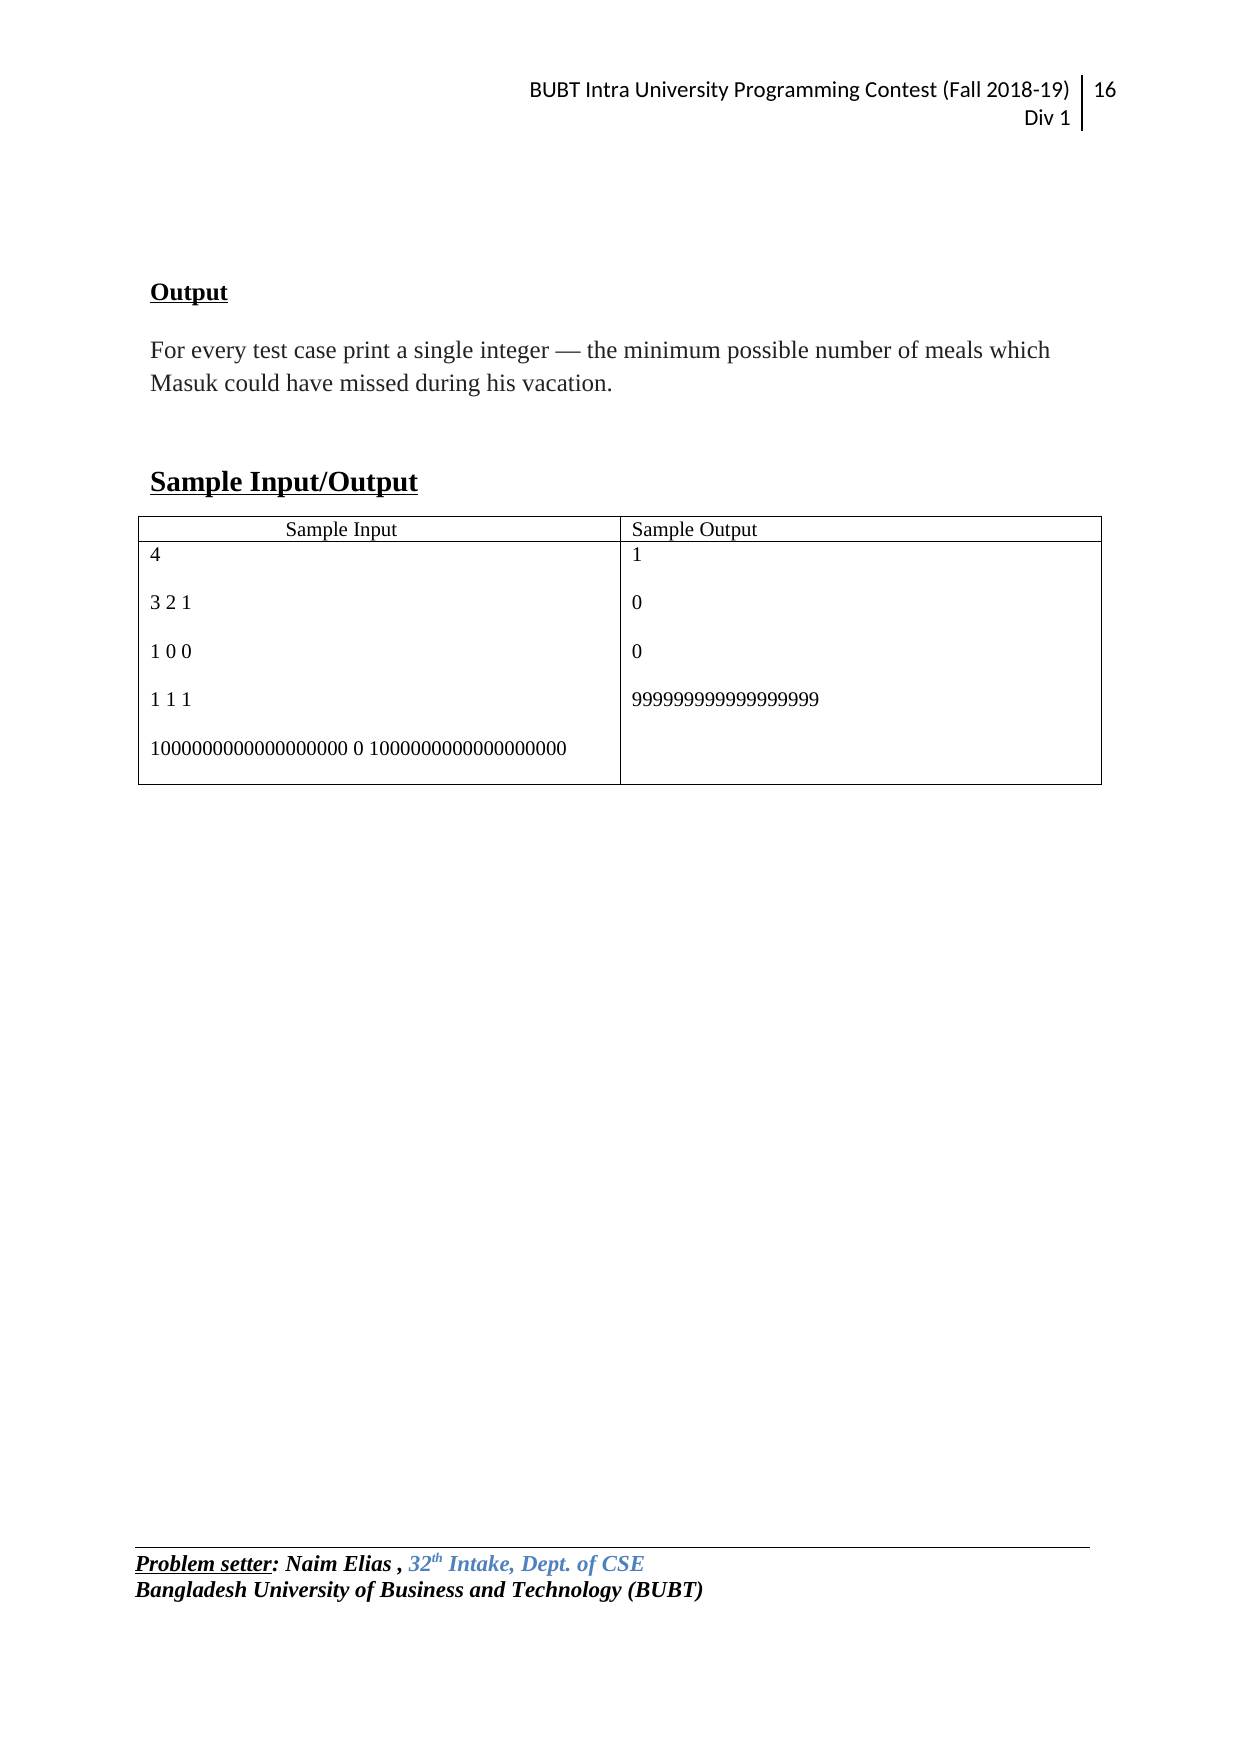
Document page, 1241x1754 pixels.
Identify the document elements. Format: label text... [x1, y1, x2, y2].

text Bangladesh University of Business and Technology (BUBT) [135, 1576, 1090, 1603]
text Sample Input/Output [150, 464, 1090, 498]
subtitle Output [150, 247, 1090, 306]
table_cell 1 0 0 999999999999999999 [621, 542, 1101, 784]
text Problem setter: Naim Elias , 32th Intake, Dept. of CSE [135, 1548, 1090, 1576]
table_header Sample Output [621, 517, 1101, 541]
table_header Sample Input [139, 517, 620, 541]
text For every test case print a single integer — the minimum possible number of meals which Masuk could have missed during his vacation. [150, 335, 1090, 397]
table_cell 4 3 2 1 1 0 0 1 1 1 1000000000000000000 0 1000000000000000000 [139, 542, 620, 784]
